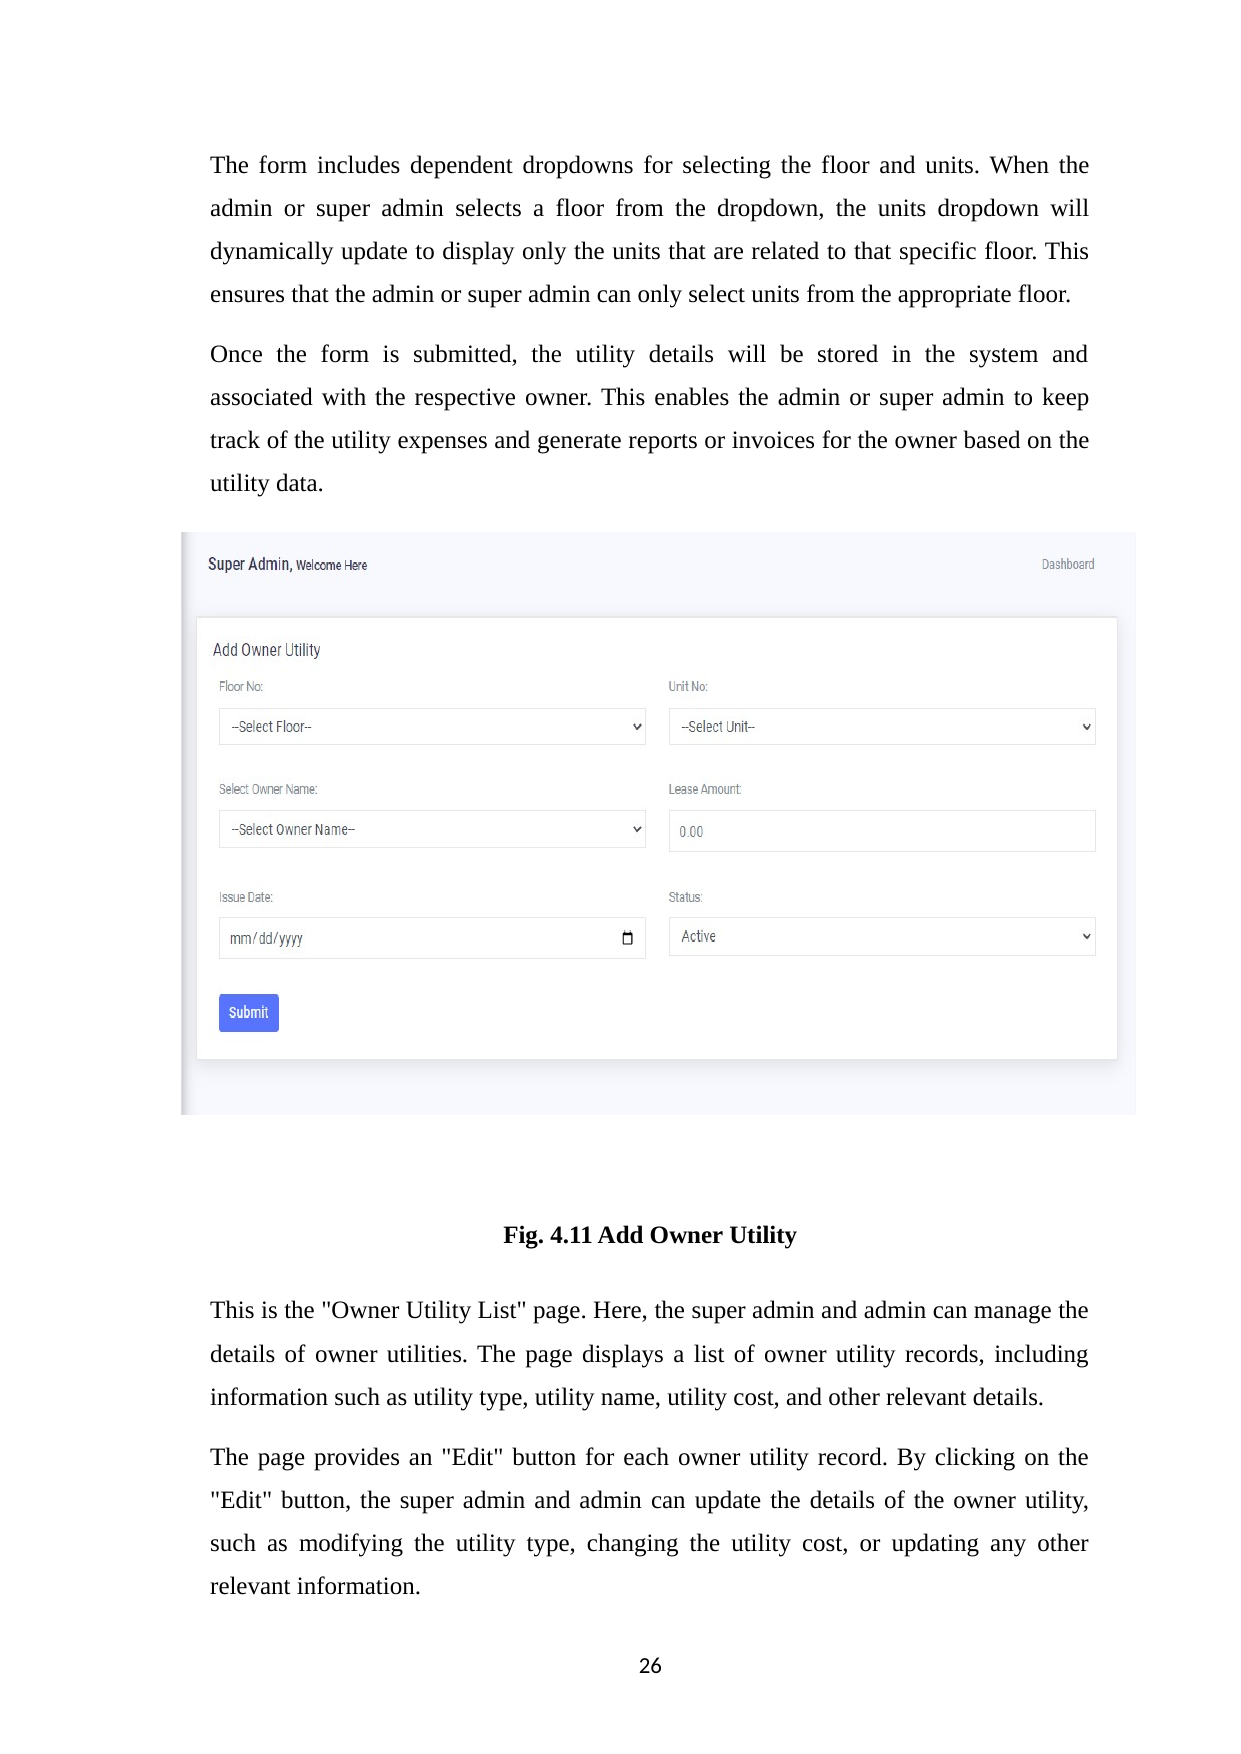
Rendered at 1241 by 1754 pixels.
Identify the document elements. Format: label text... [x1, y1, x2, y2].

picture [181, 532, 1136, 1115]
text This is the "Owner Utility List" page. Here, the super admin and admin can manage the details of owner utilities. The page displays a list of owner utility records, including information such as utility type, utility name, utility cost, and other relevant details. [210, 1296, 1090, 1411]
text Once the form is submitted, the utility details will be stored in the system and associated with the respective owner. This enables the admin or super admin to keep track of the utility expenses and generate reports or invoices for the owner based on the utility data. [210, 339, 1090, 497]
text The page provides an "Edit" button for each owner utility record. By clicking on the "Edit" button, the super admin and admin can update the details of the owner utility, such as modifying the utility type, changing the utility cost, or updating any other relevant information. [210, 1442, 1090, 1600]
subtitle Fig. 4.11 Add Owner Utility [210, 1220, 1090, 1249]
text The form includes dependent dropdowns for selecting the floor and units. When the admin or super admin selects a floor from the dropdown, the units dropdown will dynamically update to display only the units that are related to that specific floor. This ensures that the admin or super admin can only select units from the appropriate floor. [210, 150, 1090, 308]
